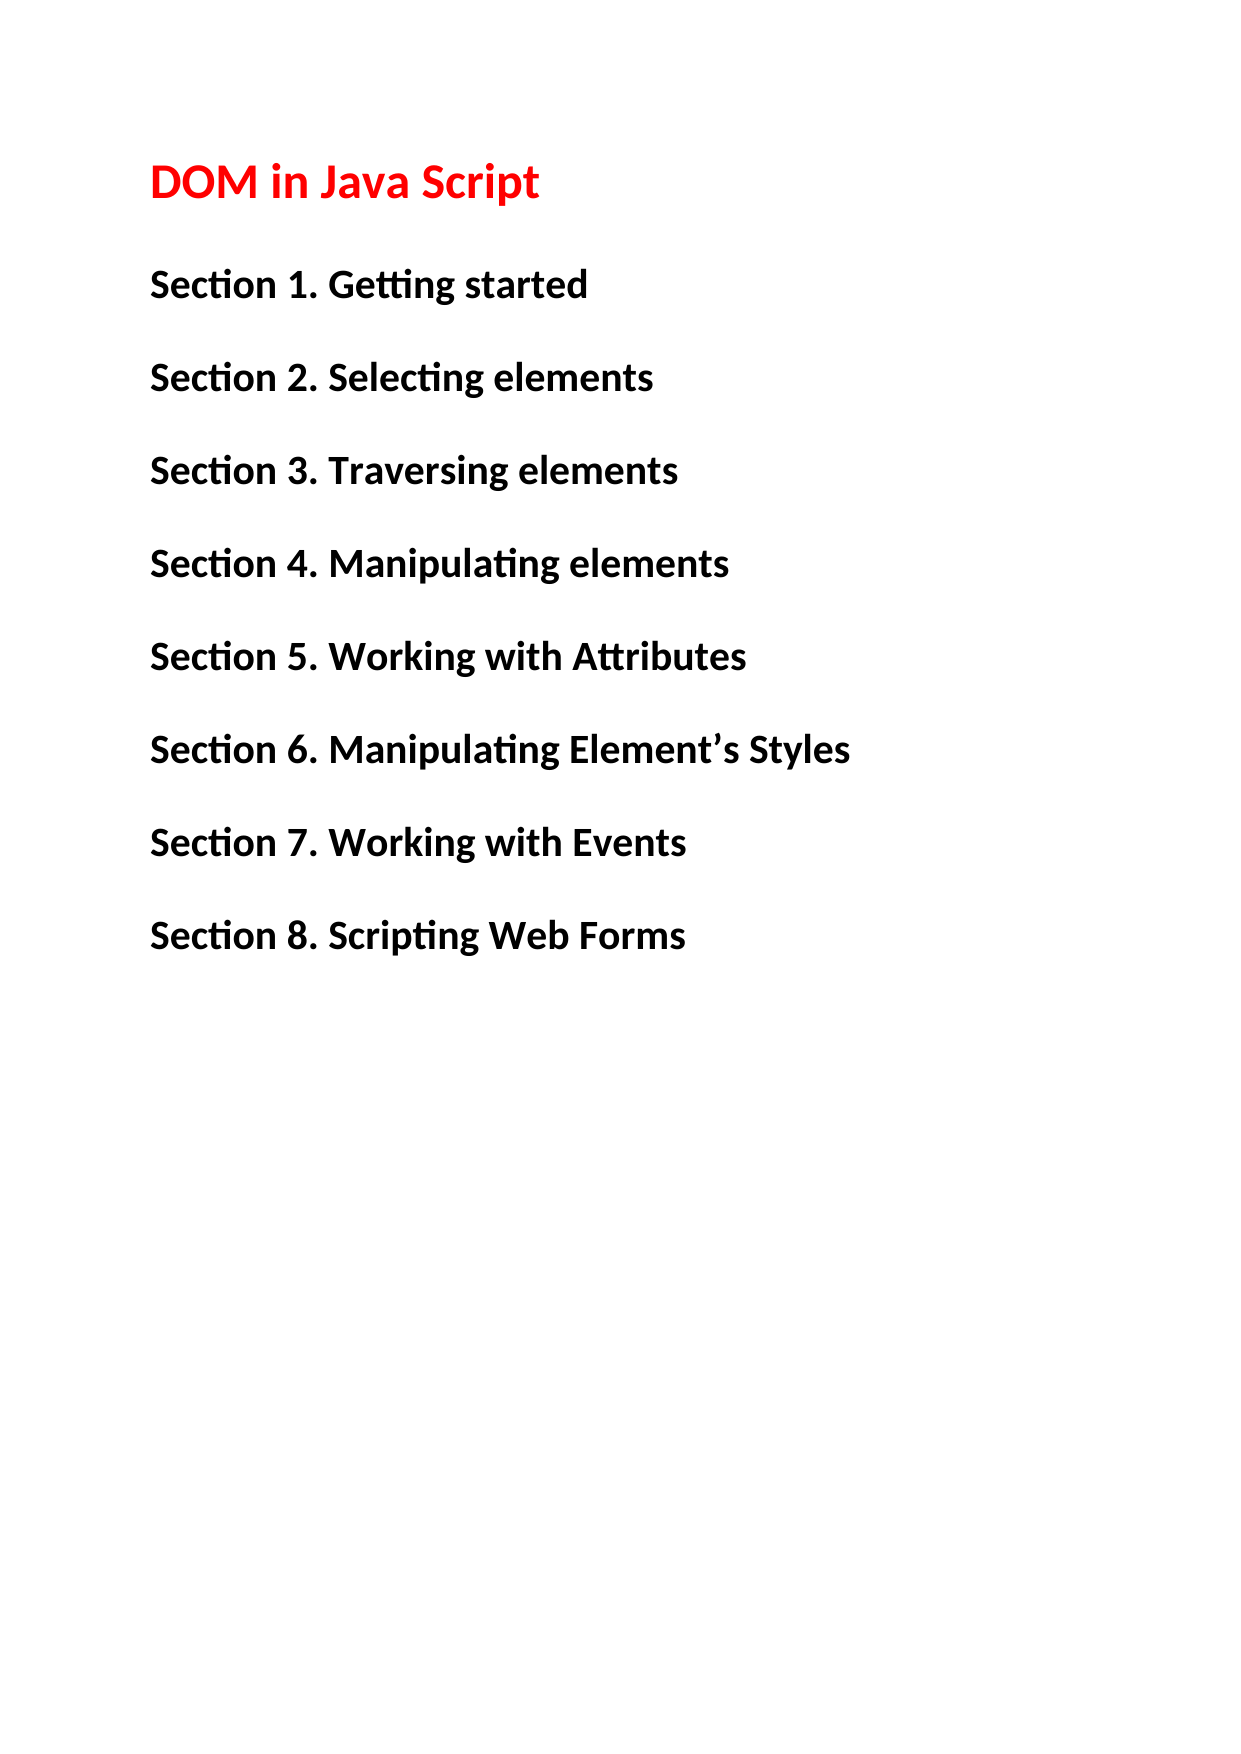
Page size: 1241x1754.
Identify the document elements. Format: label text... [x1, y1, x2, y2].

text Section 1. Getting started [150, 258, 1090, 309]
text Section 8. Scripting Web Forms [150, 909, 1090, 959]
text Section 2. Selecting elements [150, 351, 1090, 402]
text Section 5. Working with Attributes [150, 630, 1090, 681]
text Section 6. Manipulating Element’s Styles [150, 723, 1090, 774]
text Section 3. Traversing elements [150, 444, 1090, 495]
text DOM in Java Script [150, 150, 1090, 211]
text Section 7. Working with Events [150, 816, 1090, 867]
text Section 4. Manipulating elements [150, 537, 1090, 588]
